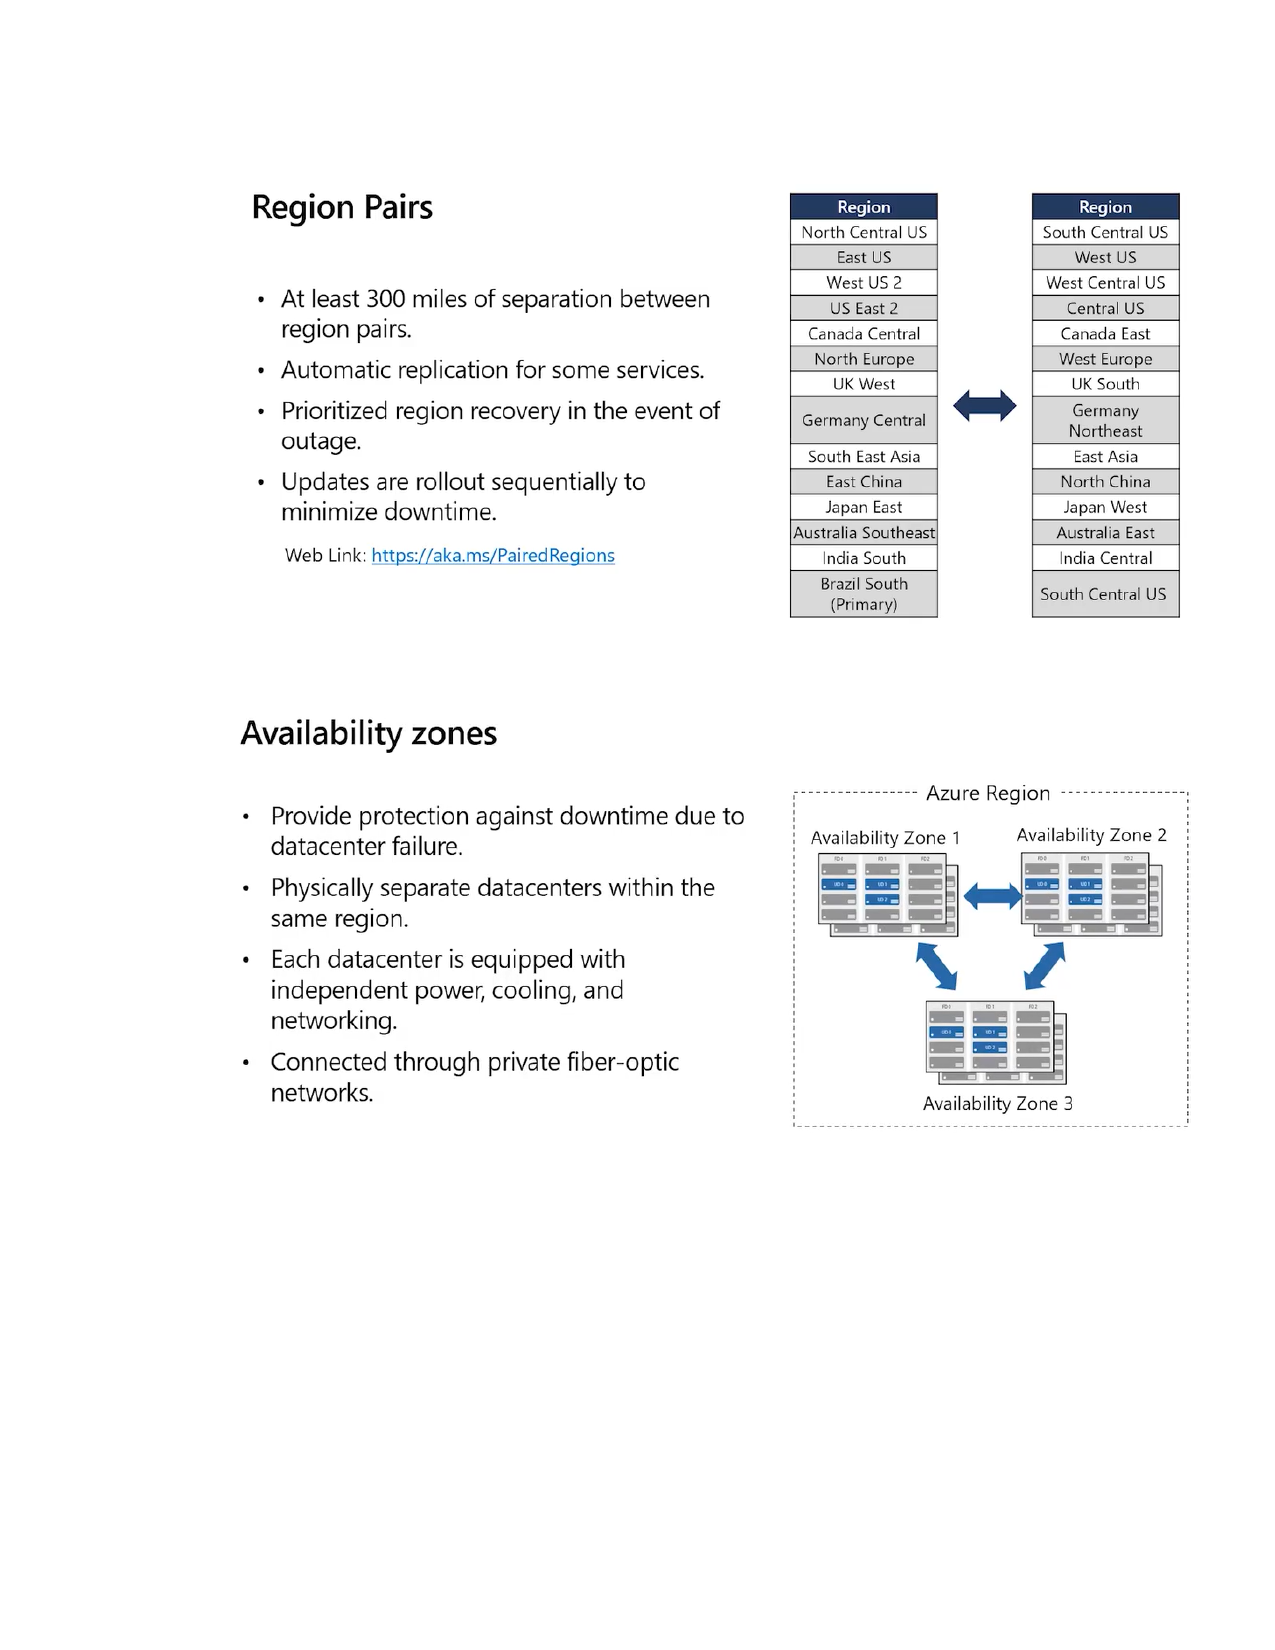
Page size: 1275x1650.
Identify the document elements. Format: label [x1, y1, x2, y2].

picture [225, 150, 1200, 684]
picture [225, 686, 1200, 1165]
